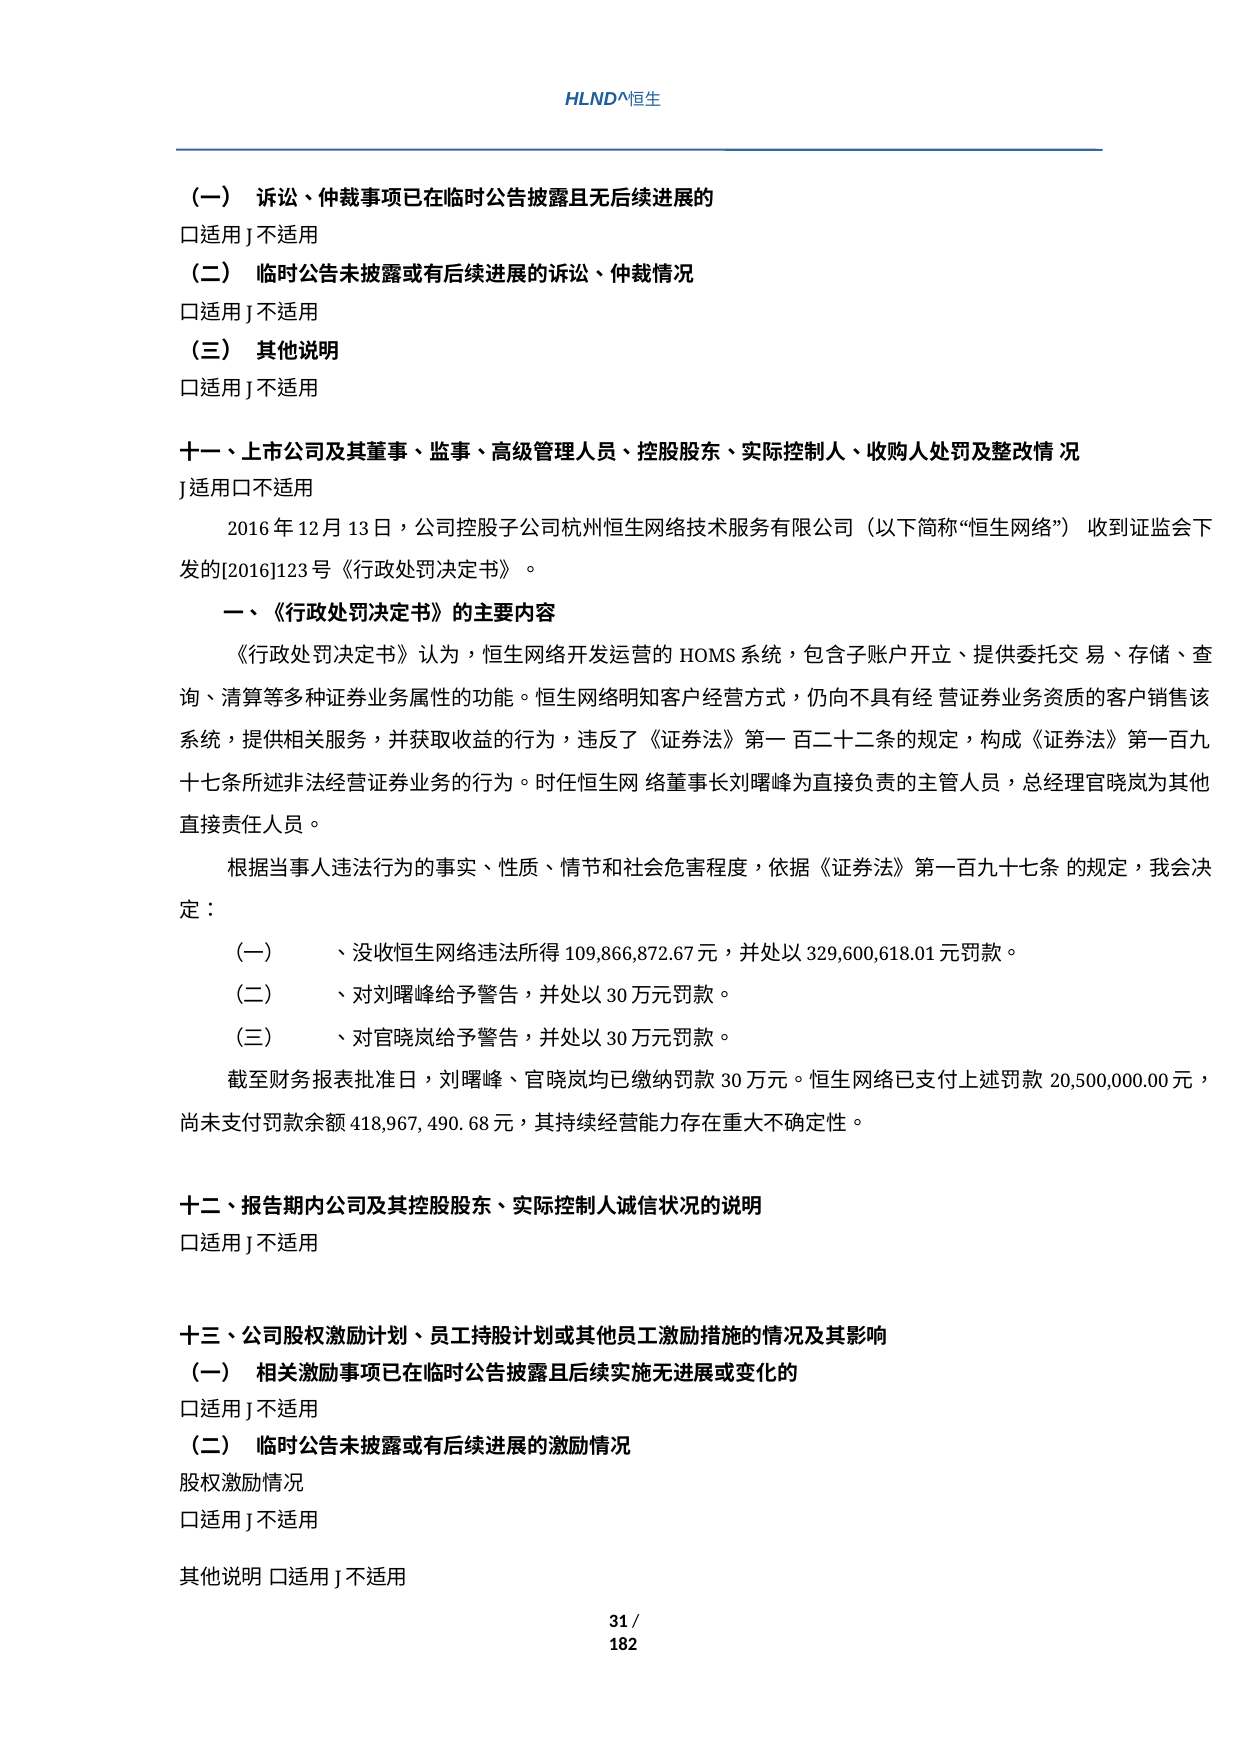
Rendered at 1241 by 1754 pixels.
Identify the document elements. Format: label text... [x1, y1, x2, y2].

text 一、《行政处罚决定书》的主要内容 [223, 586, 1215, 629]
text （一） 、没收恒生网络违法所得109,866,872.67元，并处以329,600,618.01元罚款。 [223, 926, 1215, 969]
text 口适用J不适用 [179, 1228, 1215, 1256]
text （一） 相关激励事项已在临时公告披露且后续实施无进展或变化的 [179, 1358, 1215, 1386]
text （三） 、对官晓岚给予警告，并处以30万元罚款。 [223, 1011, 1215, 1054]
text 十一、上市公司及其董事、监事、高级管理人员、控股股东、实际控制人、收购人处罚及整改情 况 [179, 437, 1215, 465]
text 《行政处罚决定书》认为，恒生网络开发运营的HOMS系统，包含子账户开立、提供委托交 易、存储、查询、清算等多种证券业务属性的功能。恒生网络明知客户经营方式，仍向不具有经 营证券业务资质的客户销售该系统，提供相关服务，并获取收益的行为，违反了《证券法》第一 百二十二条的规定，构成《证券法》第一百九十七条所述非法经营证券业务的行为。时任恒生网 络董事长刘曙峰为直接负责的主管人员，总经理官晓岚为其他直接责任人员。 [179, 629, 1215, 841]
text （二） 临时公告未披露或有后续进展的激励情况 [179, 1431, 1215, 1459]
text 股权激励情况 [179, 1468, 1215, 1496]
text 口适用J不适用 [179, 297, 1215, 325]
text 口适用J不适用 [179, 1394, 1215, 1423]
text 十二、报告期内公司及其控股股东、实际控制人诚信状况的说明 [179, 1191, 1215, 1219]
text 根据当事人违法行为的事实、性质、情节和社会危害程度，依据《证券法》第一百九十七条 的规定，我会决定： [179, 841, 1215, 926]
text J适用口不适用 [179, 473, 1215, 501]
text 其他说明 口适用J不适用 [179, 1562, 1215, 1590]
text （二） 、对刘曙峰给予警告，并处以30万元罚款。 [223, 969, 1215, 1011]
text 2016年12月13日，公司控股子公司杭州恒生网络技术服务有限公司（以下简称“恒生网络”） 收到证监会下发的[2016]123号《行政处罚决定书》。 [179, 501, 1215, 586]
text 口适用J不适用 [179, 1505, 1215, 1533]
text 口适用J不适用 [179, 373, 1215, 402]
text （三） 其他说明 [179, 334, 1215, 365]
text 截至财务报表批准日，刘曙峰、官晓岚均已缴纳罚款30万元。恒生网络已支付上述罚款 20,500,000.00元，尚未支付罚款余额418,967, 490. 68元，其持续经营能力存在重大不确定性。 [179, 1054, 1215, 1139]
text 十三、公司股权激励计划、员工持股计划或其他员工激励措施的情况及其影响 [179, 1321, 1215, 1349]
text （一） 诉讼、仲裁事项已在临时公告披露且无后续进展的 [179, 181, 1215, 212]
text 口适用J不适用 [179, 221, 1215, 249]
text （二） 临时公告未披露或有后续进展的诉讼、仲裁情况 [179, 257, 1215, 289]
